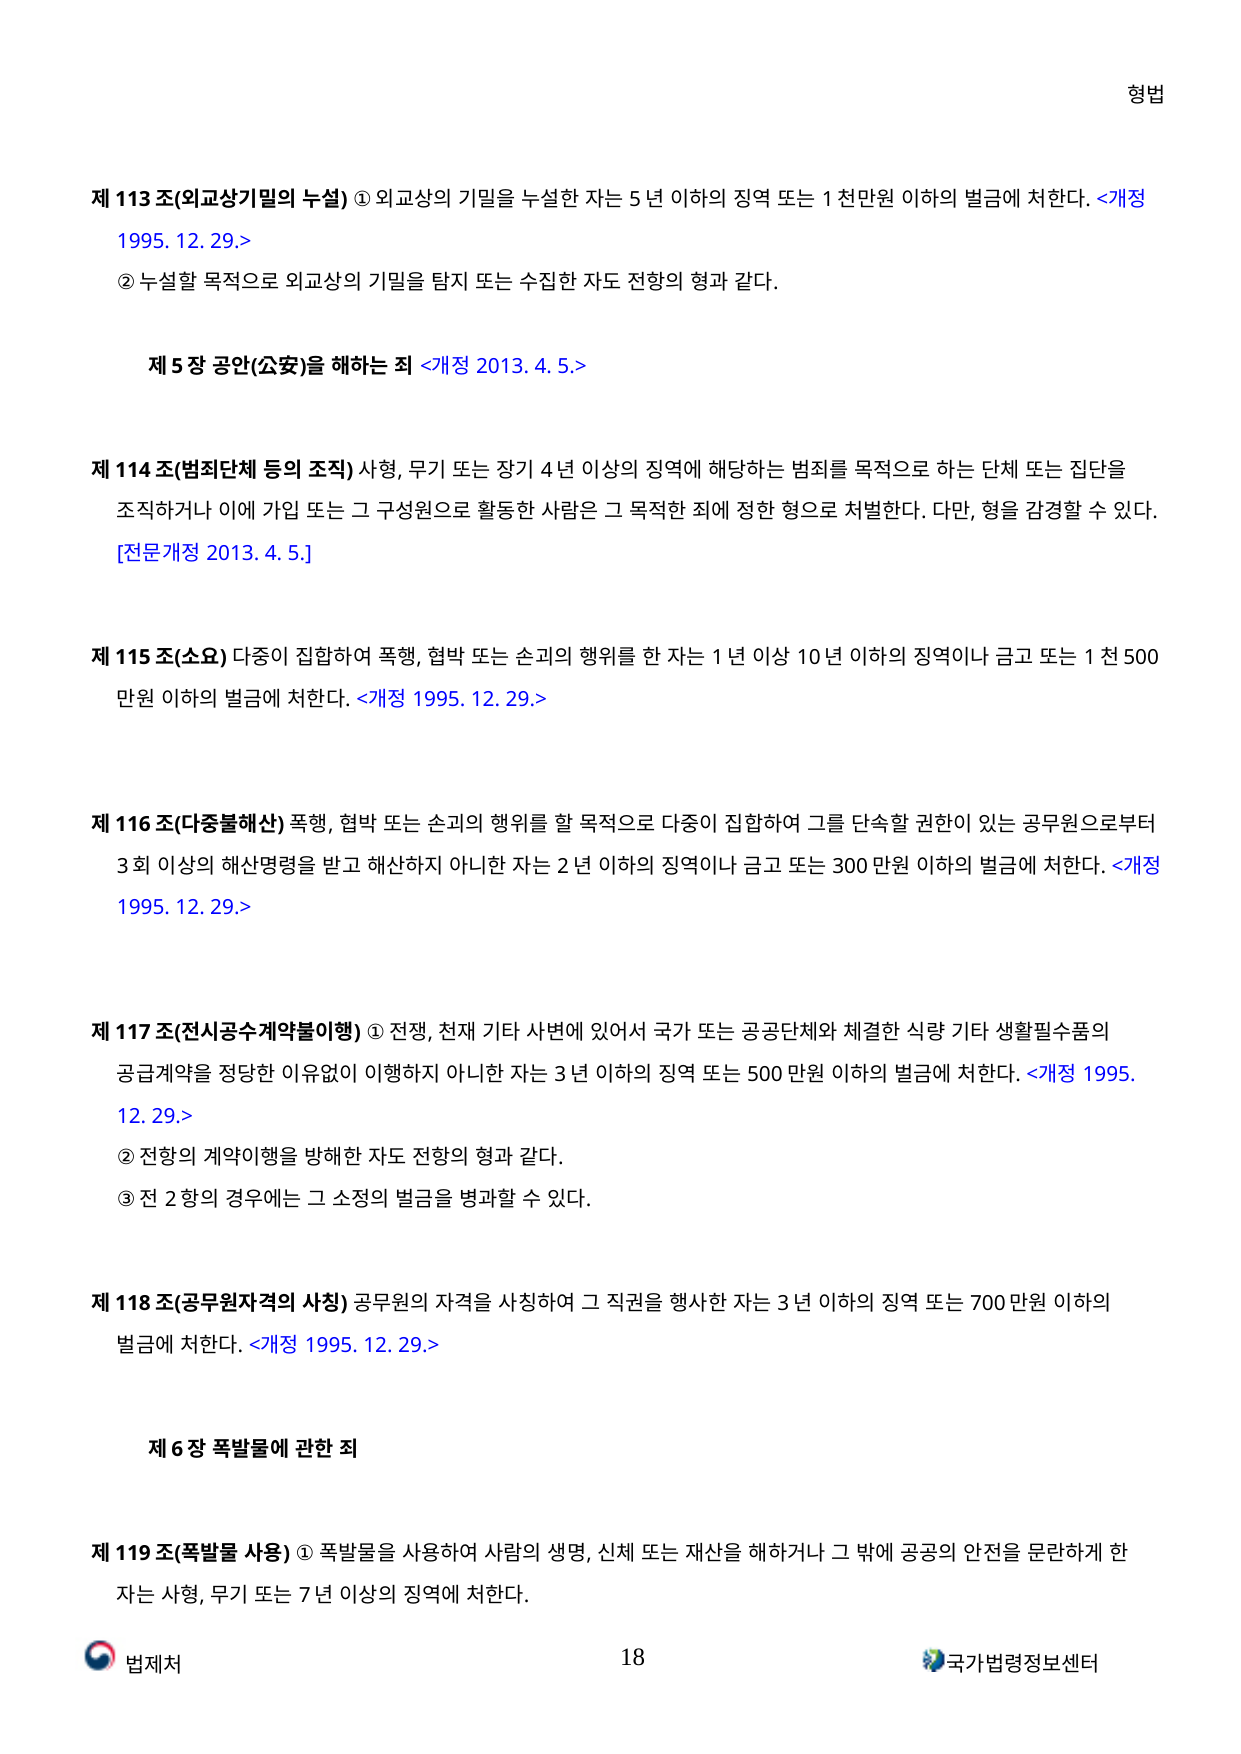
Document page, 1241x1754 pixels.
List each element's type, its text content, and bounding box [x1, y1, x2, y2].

text 제6장 폭발물에 관한 죄 [148, 1421, 1165, 1462]
text 제116조(다중불해산) 폭행, 협박 또는 손괴의 행위를 할 목적으로 다중이 집합하여 그를 단속할 권한이 있는 공무원으로부터 3회 이상의 해산명령을 받고 해산하지 아니한 자는 2년 이하의 징역이나 금고 또는 300만원 이하의 벌금에 처한다. <개정 1995. 12. 29.> [92, 796, 1165, 921]
text 제115조(소요) 다중이 집합하여 폭행, 협박 또는 손괴의 행위를 한 자는 1년 이상 10년 이하의 징역이나 금고 또는 1천500만원 이하의 벌금에 처한다. <개정 1995. 12. 29.> [92, 629, 1165, 712]
text 제113조(외교상기밀의 누설) ①외교상의 기밀을 누설한 자는 5년 이하의 징역 또는 1천만원 이하의 벌금에 처한다. <개정 1995. 12. 29.> [92, 171, 1165, 254]
text [전문개정 2013. 4. 5.] [117, 525, 1165, 567]
text ②누설할 목적으로 외교상의 기밀을 탐지 또는 수집한 자도 전항의 형과 같다. [117, 254, 1165, 296]
text ③전 2항의 경우에는 그 소정의 벌금을 병과할 수 있다. [117, 1171, 1165, 1212]
picture [892, 1637, 947, 1672]
text 제118조(공무원자격의 사칭) 공무원의 자격을 사칭하여 그 직권을 행사한 자는 3년 이하의 징역 또는 700만원 이하의 벌금에 처한다. <개정 1995. 12. 29.> [92, 1275, 1165, 1358]
text 제119조(폭발물 사용) ① 폭발물을 사용하여 사람의 생명, 신체 또는 재산을 해하거나 그 밖에 공공의 안전을 문란하게 한 자는 사형, 무기 또는 7년 이상의 징역에 처한다. [92, 1525, 1165, 1608]
text 제5장 공안(公安)을 해하는 죄 <개정 2013. 4. 5.> [148, 337, 1165, 379]
text 제114조(범죄단체 등의 조직) 사형, 무기 또는 장기 4년 이상의 징역에 해당하는 범죄를 목적으로 하는 단체 또는 집단을 조직하거나 이에 가입 또는 그 구성원으로 활동한 사람은 그 목적한 죄에 정한 형으로 처벌한다. 다만, 형을 감경할 수 있다. [92, 442, 1165, 525]
text 제117조(전시공수계약불이행) ①전쟁, 천재 기타 사변에 있어서 국가 또는 공공단체와 체결한 식량 기타 생활필수품의 공급계약을 정당한 이유없이 이행하지 아니한 자는 3년 이하의 징역 또는 500만원 이하의 벌금에 처한다. <개정 1995. 12. 29.> [92, 1004, 1165, 1129]
text ②전항의 계약이행을 방해한 자도 전항의 형과 같다. [117, 1129, 1165, 1171]
picture [75, 1637, 126, 1673]
